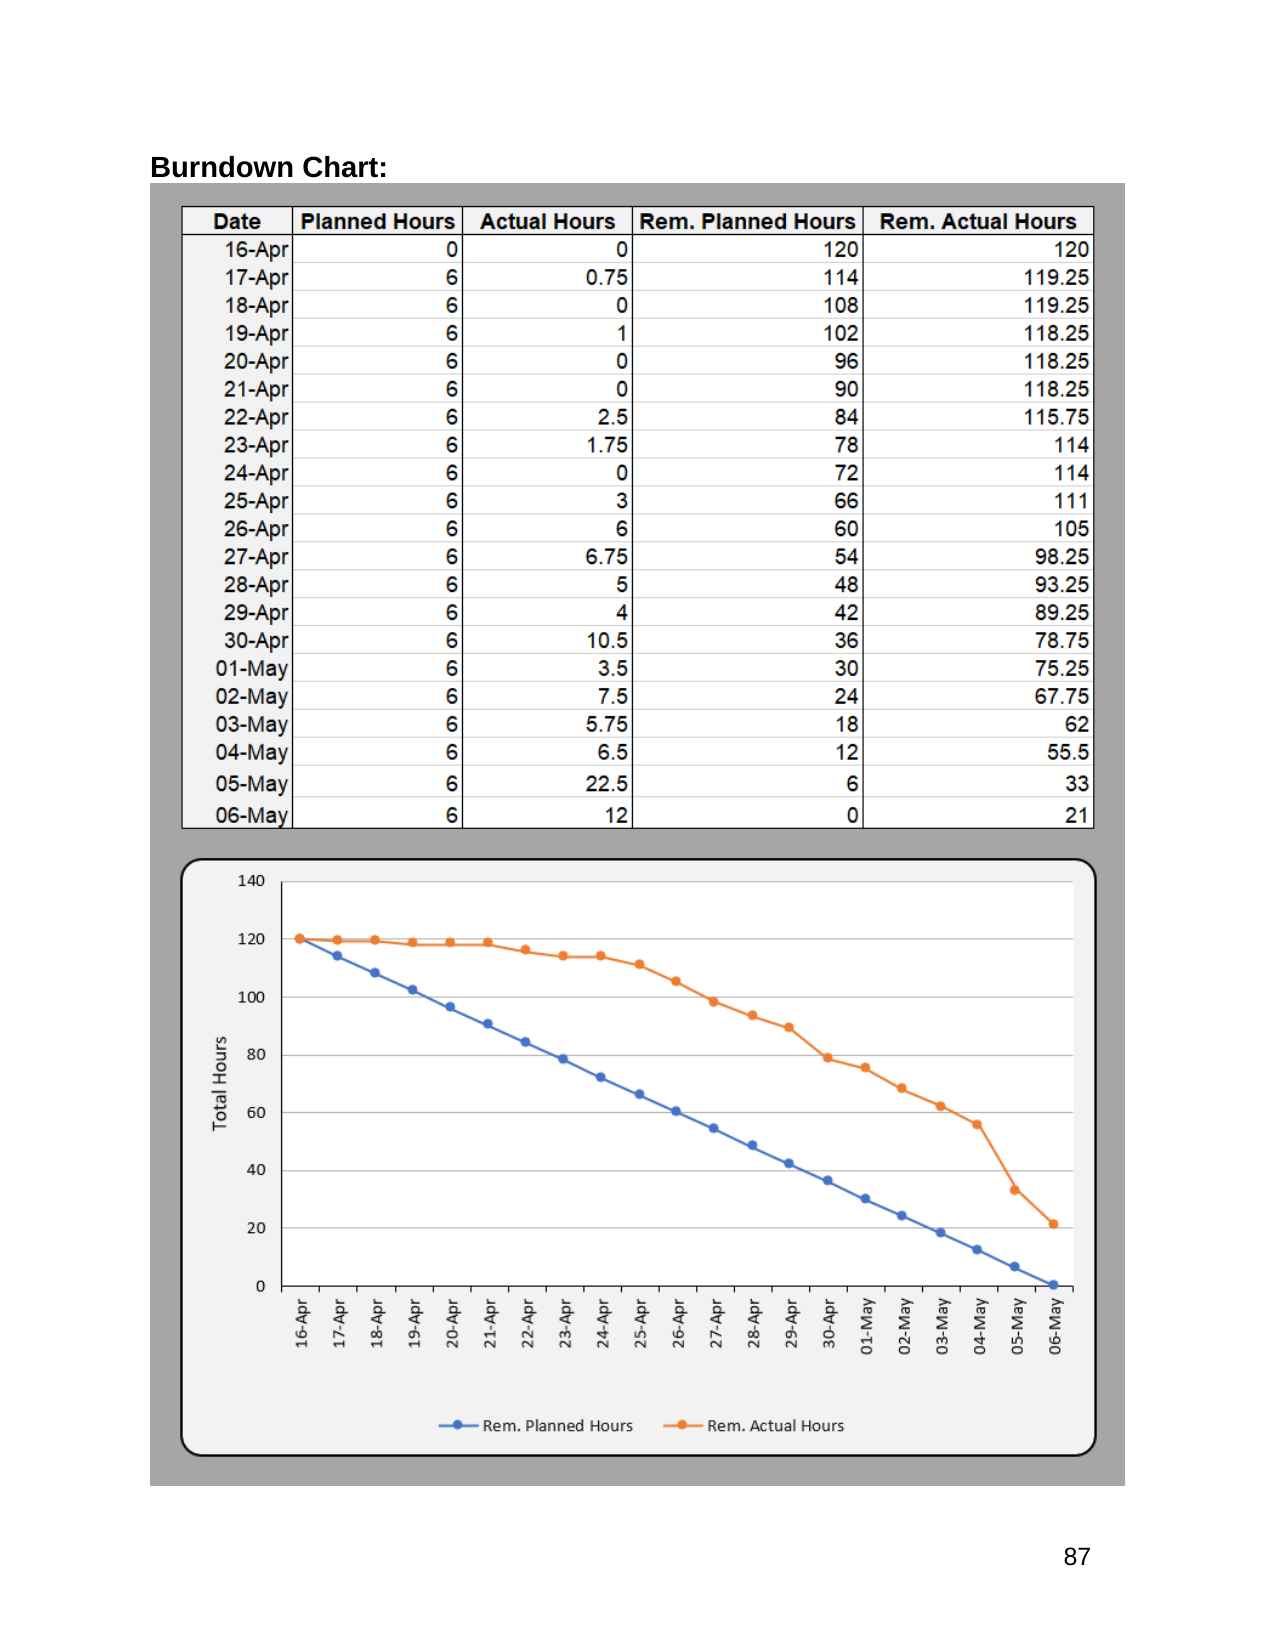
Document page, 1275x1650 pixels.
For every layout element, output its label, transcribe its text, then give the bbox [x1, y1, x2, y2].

picture [150, 183, 1125, 1486]
subtitle Burndown Chart: [150, 150, 1091, 183]
